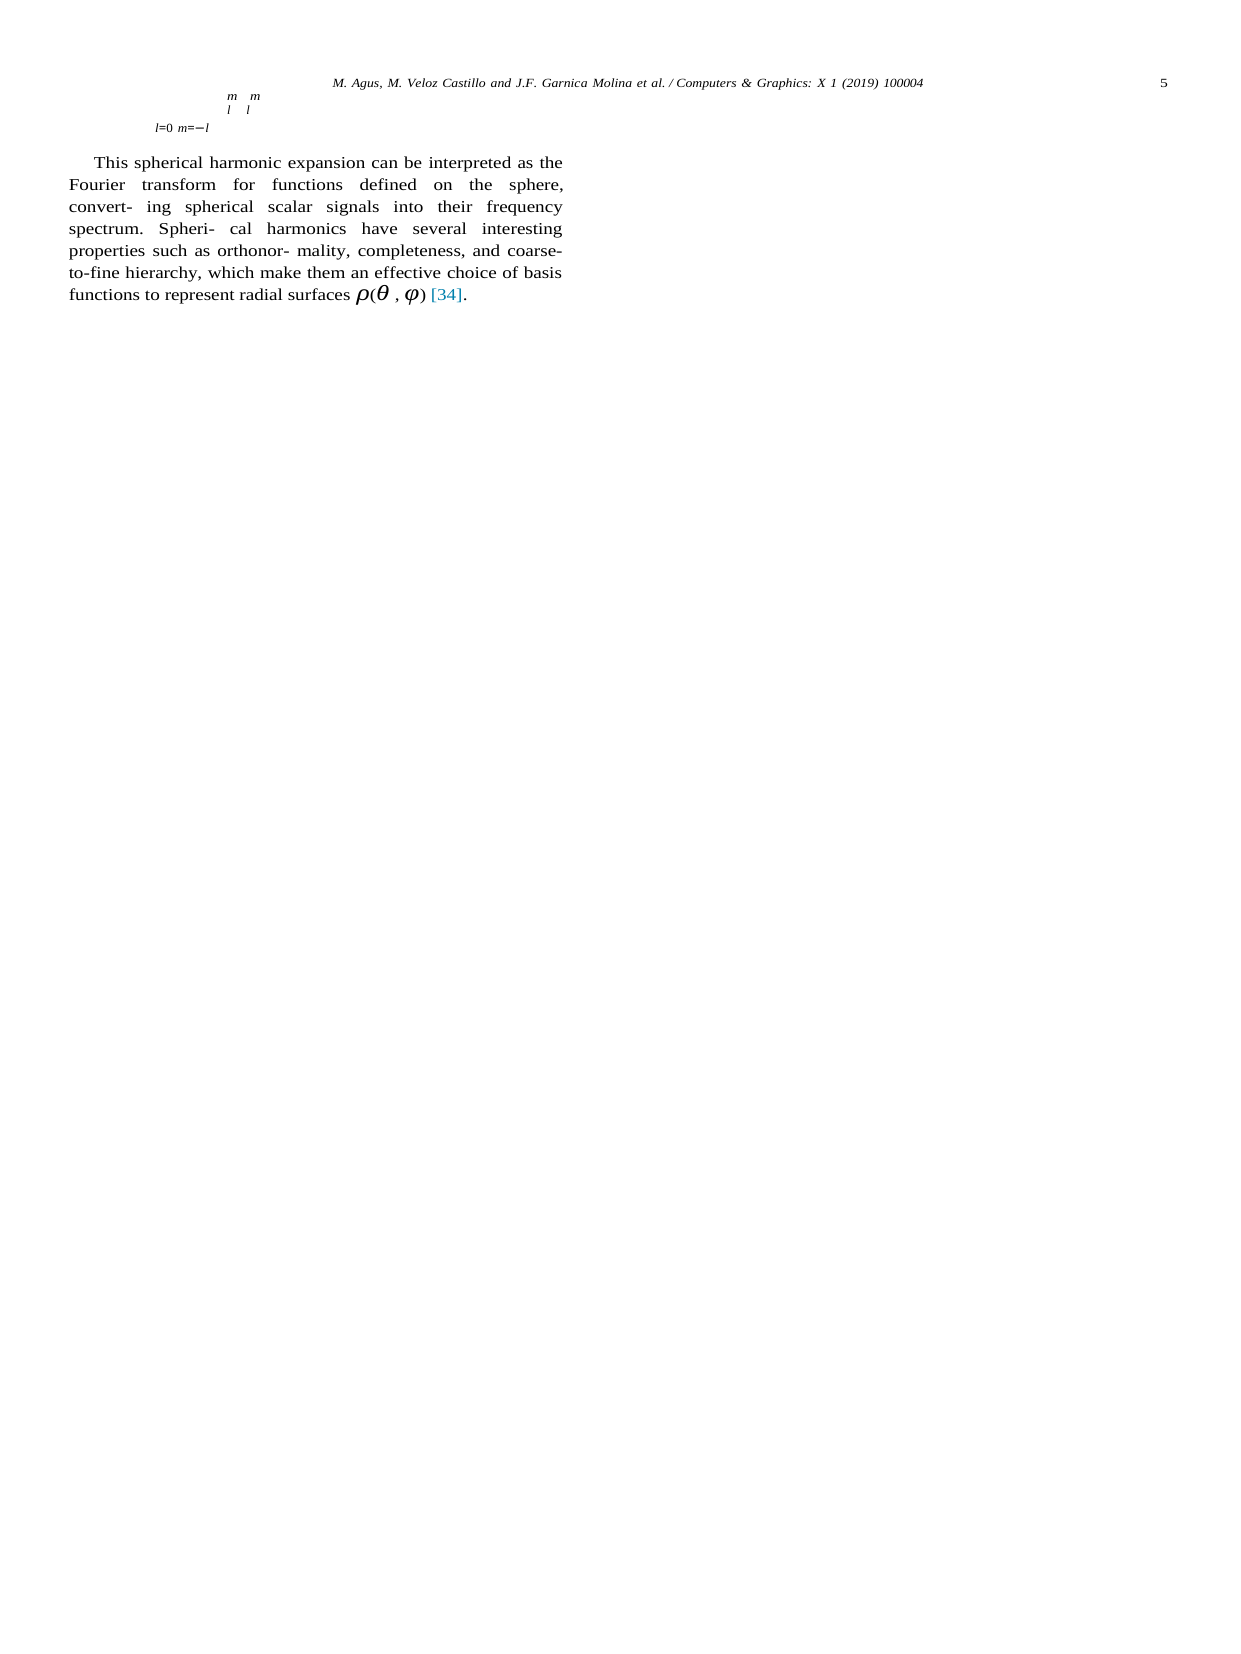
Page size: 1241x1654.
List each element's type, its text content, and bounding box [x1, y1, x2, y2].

text This spherical harmonic expansion can be interpreted as the Fourier transform for functions defined on the sphere, convert- ing spherical scalar signals into their frequency spectrum. Spheri- cal harmonics have several interesting properties such as orthonor- mality, completeness, and coarse-to-fine hierarchy, which make them an effective choice of basis functions to represent radial surfaces ρ(θ , φ) [34]. [69, 151, 563, 304]
text m m [227, 89, 597, 103]
text l=0 m=−l [155, 119, 597, 137]
text l l [227, 103, 597, 117]
picture [431, 288, 436, 302]
